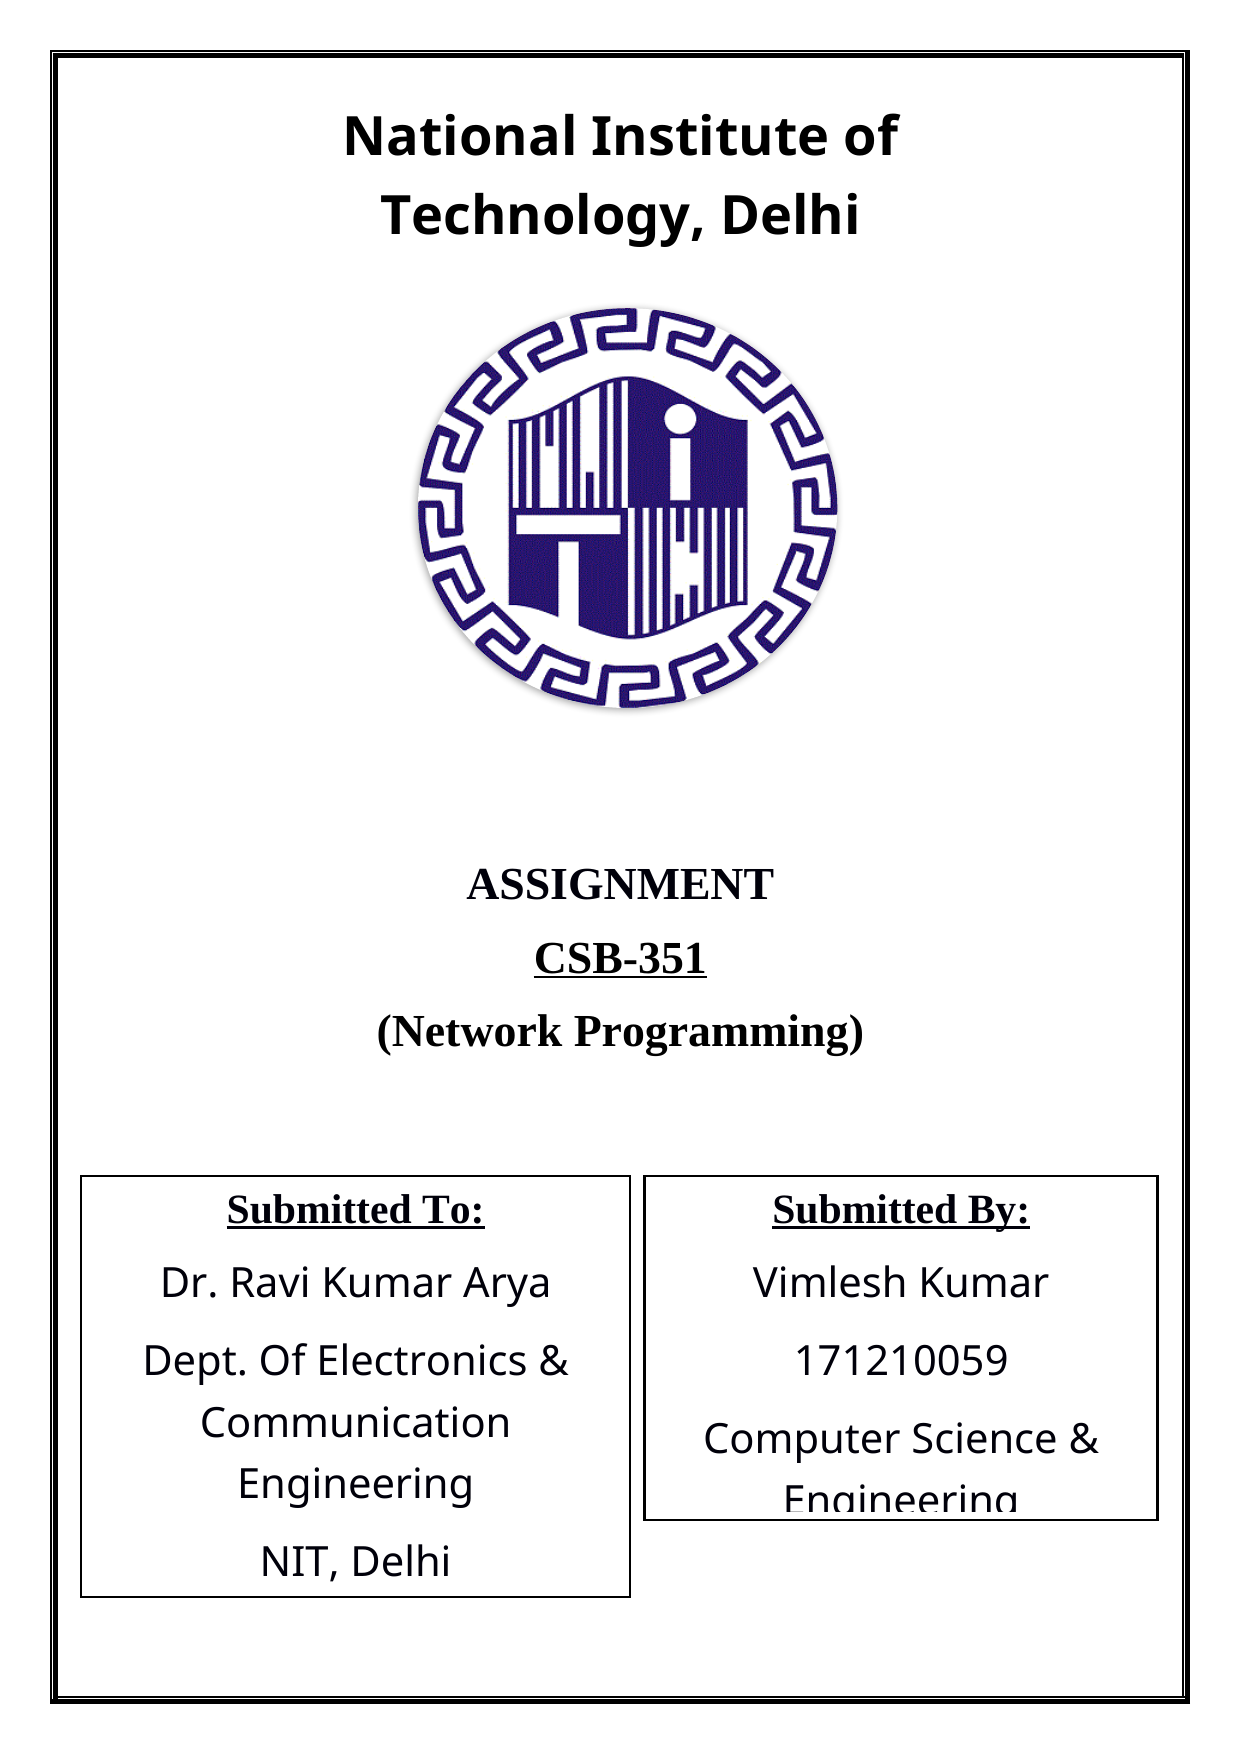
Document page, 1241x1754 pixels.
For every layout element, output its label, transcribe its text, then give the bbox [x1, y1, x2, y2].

text (Network Programming) [75, 1004, 1165, 1057]
picture [418, 308, 838, 708]
text ASSIGNMENT [75, 857, 1165, 909]
text CSB-351 [75, 930, 1165, 983]
